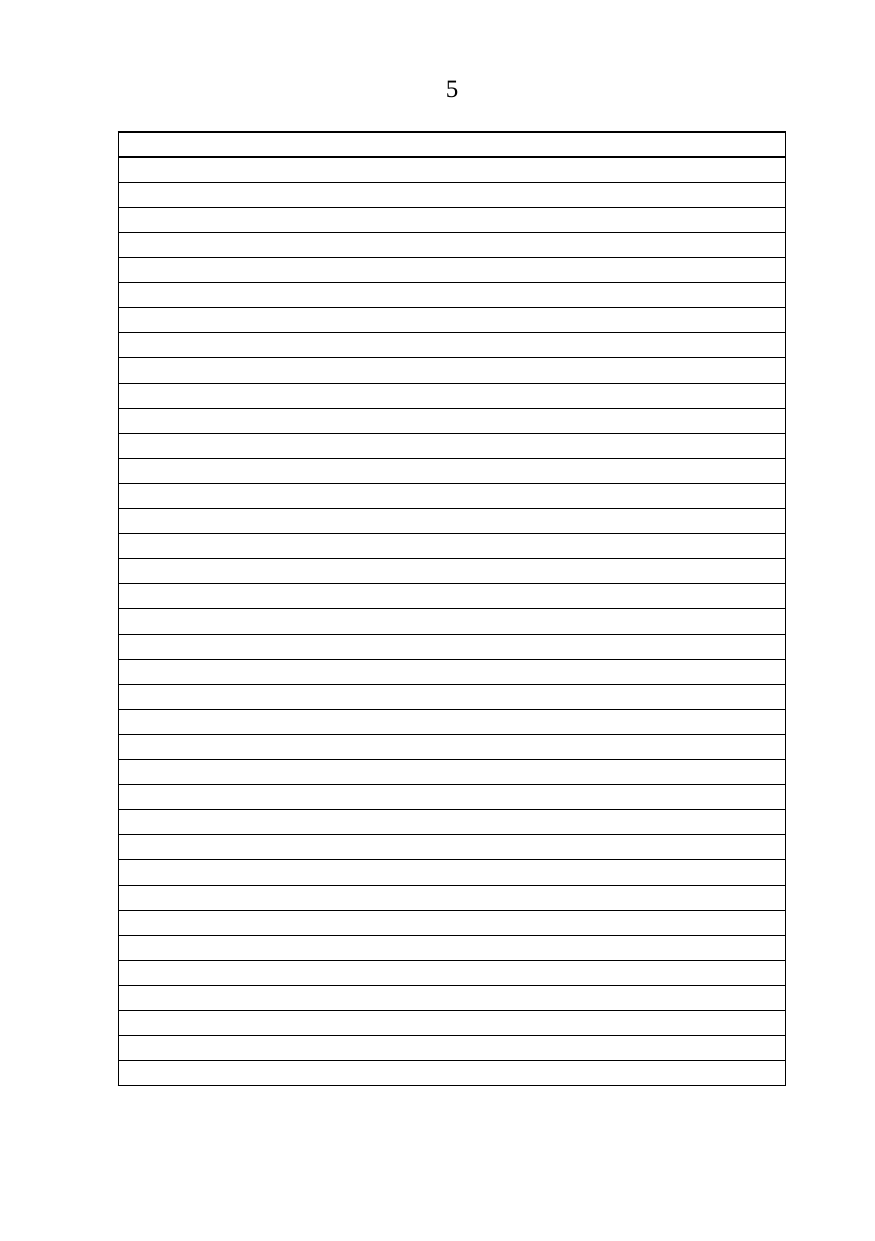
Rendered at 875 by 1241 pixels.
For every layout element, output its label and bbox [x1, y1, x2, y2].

table_cell [119, 961, 785, 985]
table_cell [119, 635, 785, 658]
table_cell [119, 936, 785, 960]
table_cell [119, 1011, 785, 1035]
table_cell [119, 835, 785, 859]
table_cell [119, 509, 785, 533]
table_cell [119, 860, 785, 884]
table_cell [119, 810, 785, 834]
table_cell [119, 484, 785, 508]
table_cell [119, 1061, 785, 1085]
table_cell [119, 409, 785, 433]
table_cell [119, 183, 785, 207]
table_cell [119, 258, 785, 282]
table_cell [119, 308, 785, 332]
table_cell [119, 283, 785, 307]
table_cell [119, 735, 785, 759]
table_cell [119, 760, 785, 784]
table_cell [119, 559, 785, 583]
table_cell [119, 584, 785, 608]
table_cell [119, 459, 785, 483]
table_cell [119, 208, 785, 232]
table_cell [119, 609, 785, 633]
table_cell [119, 785, 785, 809]
table_cell [119, 434, 785, 458]
table_cell [119, 986, 785, 1010]
table_cell [119, 233, 785, 257]
table_cell [119, 886, 785, 909]
table_cell [119, 358, 785, 382]
table_cell [119, 911, 785, 935]
table_cell [119, 660, 785, 684]
table_cell [119, 384, 785, 407]
table_cell [119, 685, 785, 709]
table_cell [119, 1036, 785, 1060]
table_cell [119, 333, 785, 357]
table_cell [119, 133, 785, 156]
table_cell [119, 710, 785, 734]
table_cell [119, 534, 785, 558]
table_cell [119, 158, 785, 182]
